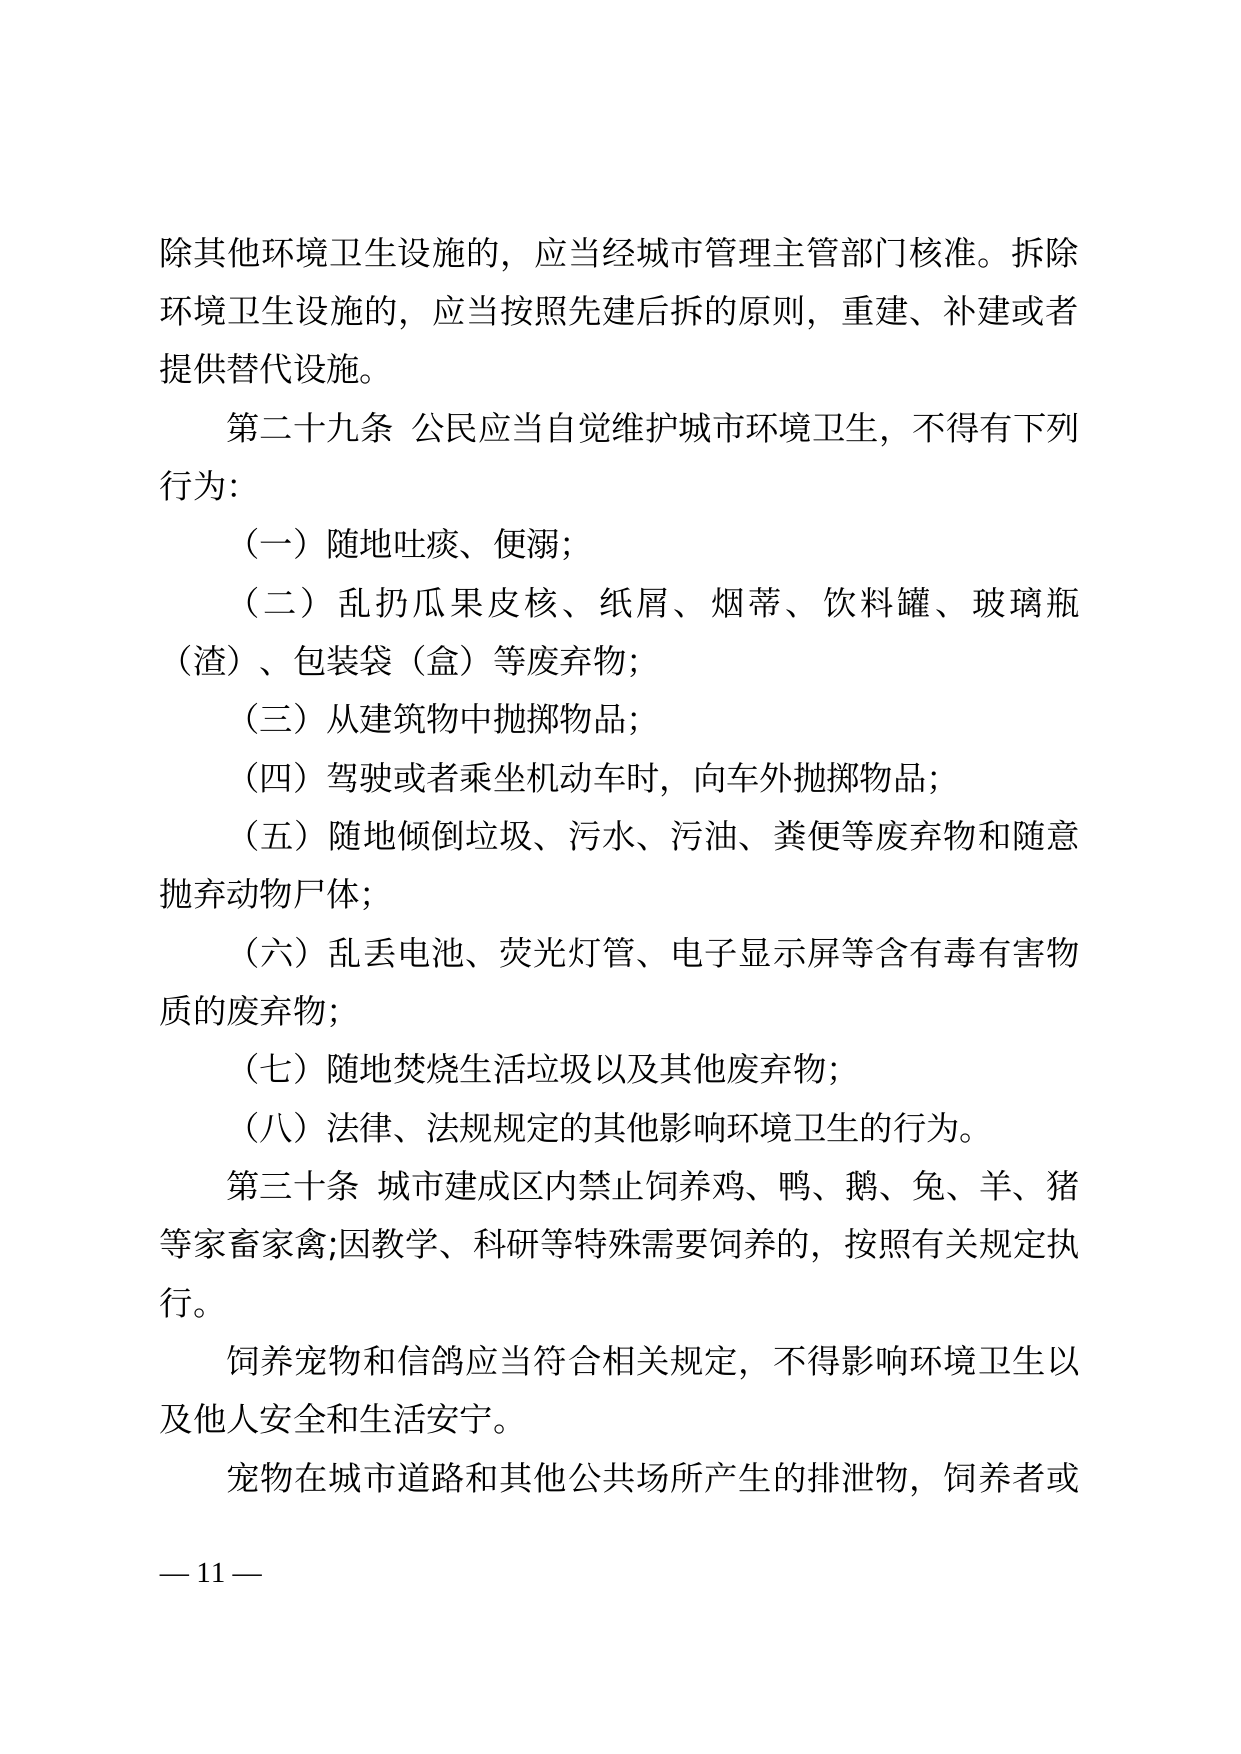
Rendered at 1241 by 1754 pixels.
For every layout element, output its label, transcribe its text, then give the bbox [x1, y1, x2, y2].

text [159, 218, 1081, 393]
text （七）随地焚烧生活垃圾以及其他废弃物； [159, 1035, 1081, 1093]
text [159, 1443, 1081, 1502]
text 饲养宠物和信鸽应当符合相关规定，不得影响环境卫生以及他人安全和生活安宁。 [159, 1327, 1081, 1443]
text 第三十条 城市建成区内禁止饲养鸡、鸭、鹅、兔、羊、猪等家畜家禽;因教学、科研等特殊需要饲养的，按照有关规定执行。 [159, 1152, 1081, 1327]
text （一）随地吐痰、便溺； [159, 510, 1081, 568]
text （八）法律、法规规定的其他影响环境卫生的行为。 [159, 1093, 1081, 1152]
text （五）随地倾倒垃圾、污水、污油、粪便等废弃物和随意抛弃动物尸体； [159, 802, 1081, 918]
text （三）从建筑物中抛掷物品； [159, 685, 1081, 743]
text （二）乱扔瓜果皮核、纸屑、烟蒂、饮料罐、玻璃瓶（渣）、包装袋（盒）等废弃物； [159, 568, 1081, 685]
text （四）驾驶或者乘坐机动车时，向车外抛掷物品； [159, 743, 1081, 802]
text （六）乱丢电池、荧光灯管、电子显示屏等含有毒有害物质的废弃物； [159, 918, 1081, 1035]
text 第二十九条 公民应当自觉维护城市环境卫生，不得有下列行为： [159, 393, 1081, 510]
